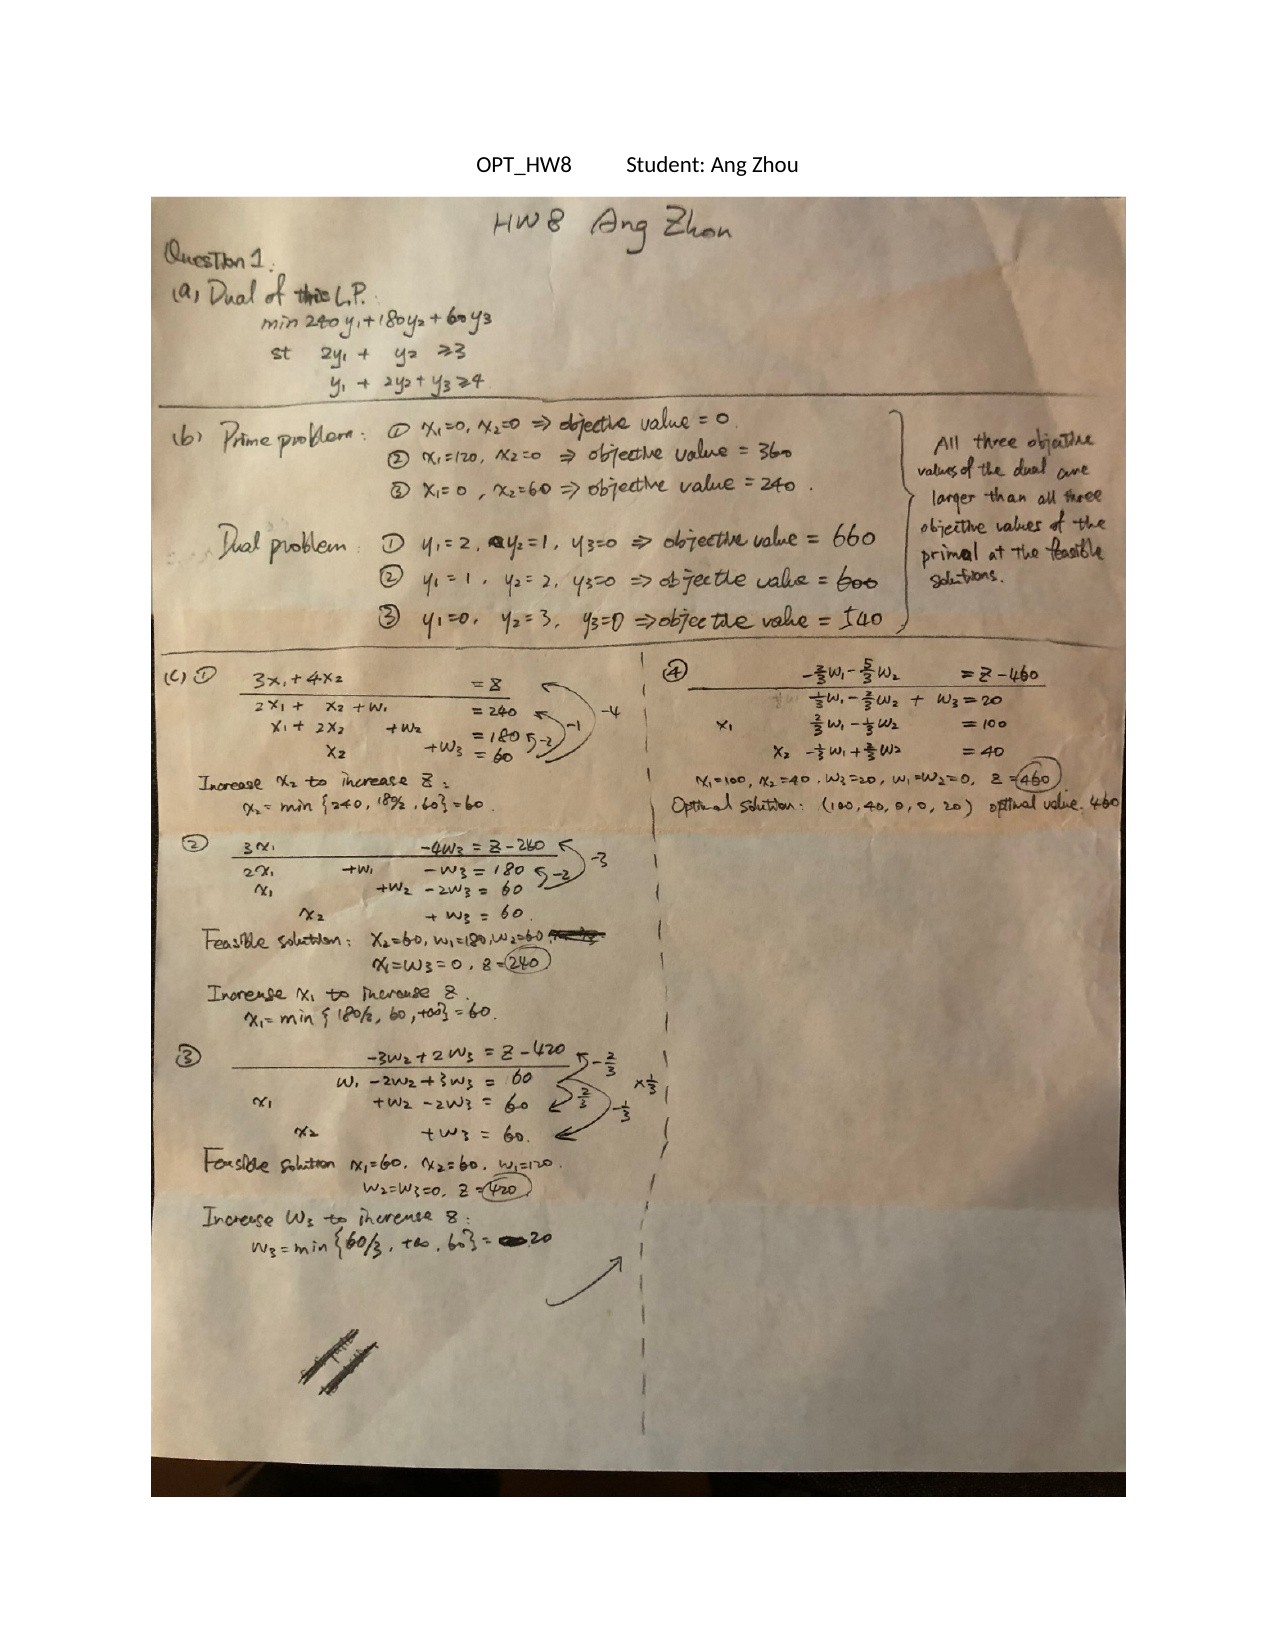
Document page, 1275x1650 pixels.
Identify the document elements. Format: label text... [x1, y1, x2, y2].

picture [152, 198, 1126, 1495]
text OPT_HW8 Student: Ang Zhou [150, 150, 1125, 178]
